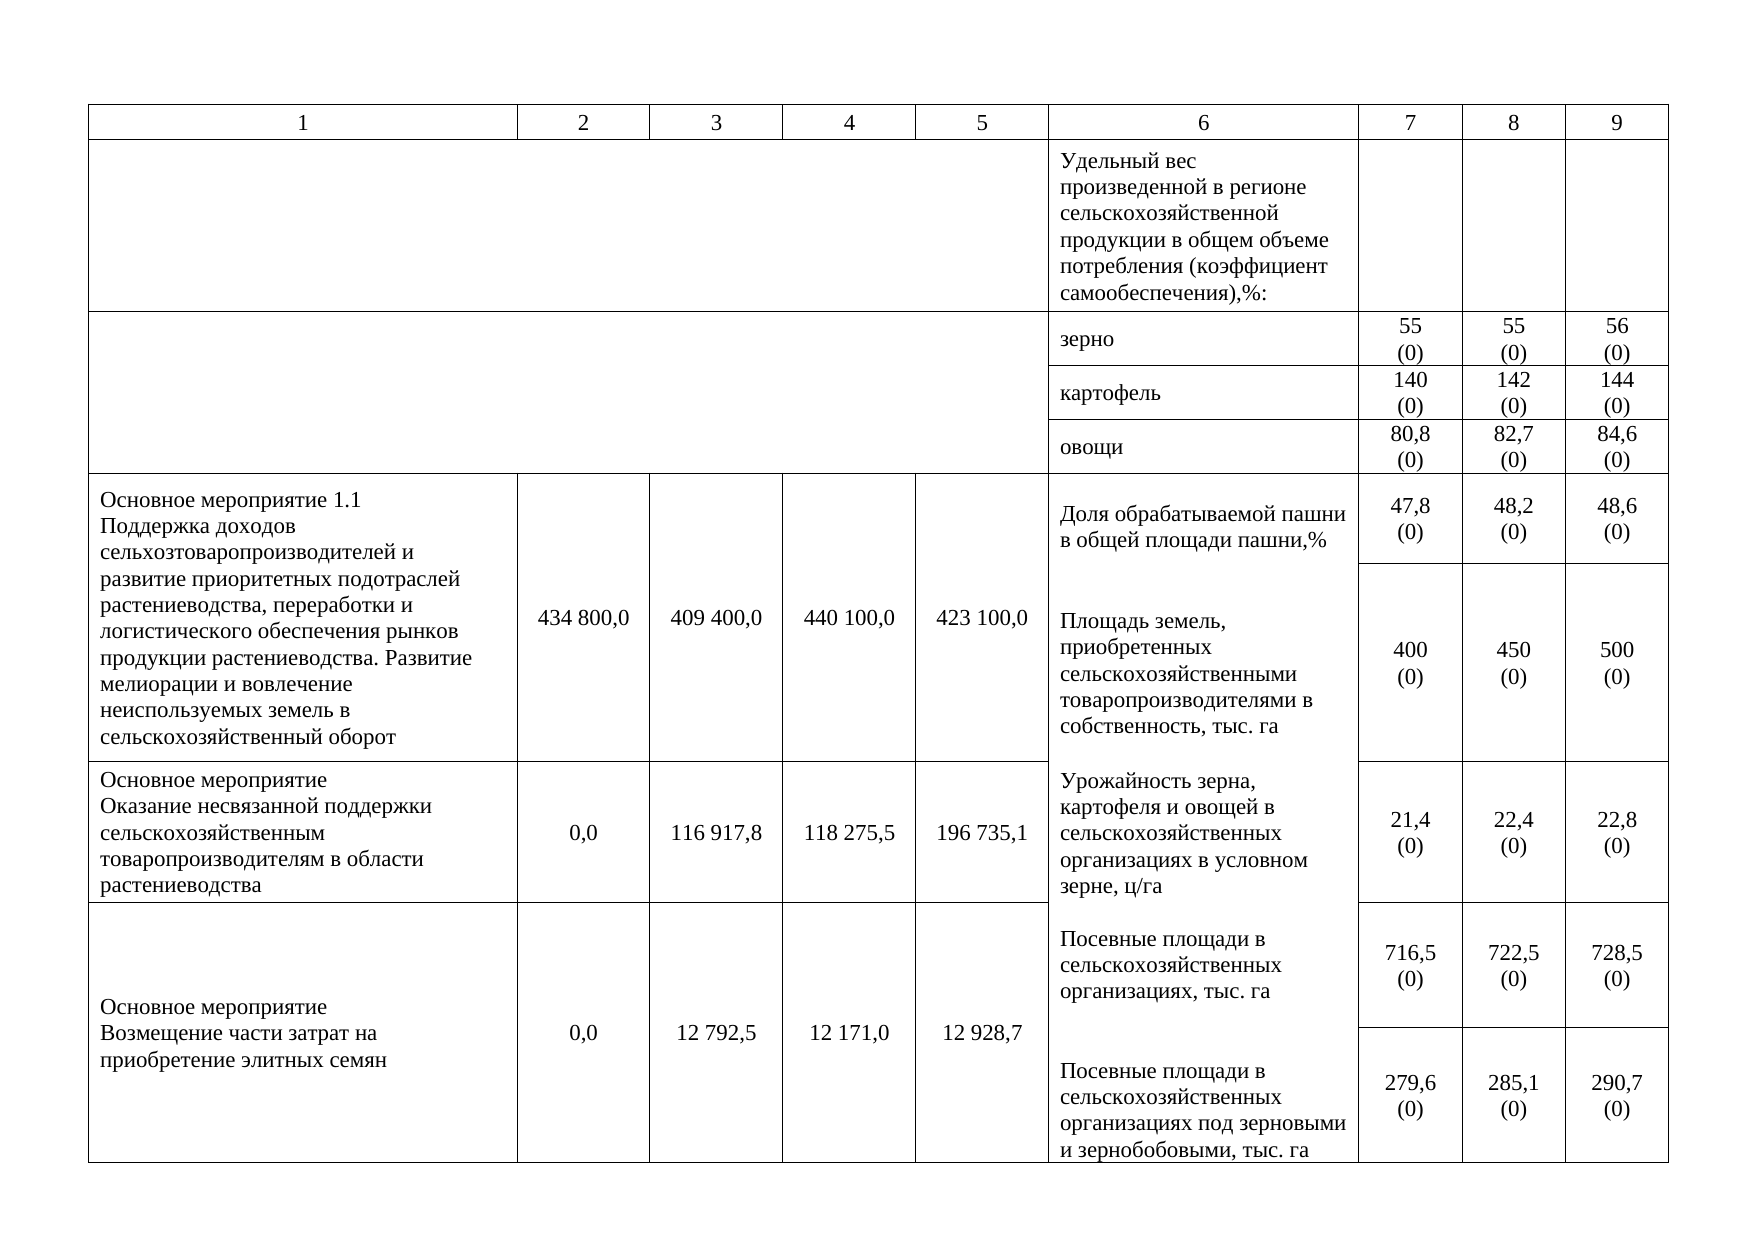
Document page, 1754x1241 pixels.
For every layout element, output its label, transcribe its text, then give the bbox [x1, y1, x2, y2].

table_header 1 [89, 105, 517, 139]
table_cell 722,5 (0) [1463, 903, 1565, 1027]
table_cell 21,4 (0) [1359, 762, 1462, 902]
table_cell 118 275,5 [783, 762, 915, 902]
table_cell 716,5 (0) [1359, 903, 1462, 1027]
table_cell 12 928,7 [916, 903, 1048, 1162]
table_cell 409 400,0 [650, 474, 782, 761]
table_cell 55 (0) [1463, 312, 1565, 365]
table_cell 450 (0) [1463, 564, 1565, 761]
table_cell 22,4 (0) [1463, 762, 1565, 902]
table_cell 55 (0) [1359, 312, 1462, 365]
table_cell 142 (0) [1463, 366, 1565, 419]
table_cell зерно [1049, 312, 1358, 365]
table_cell [1463, 140, 1565, 311]
table_cell 400 (0) [1359, 564, 1462, 761]
table_cell 12 792,5 [650, 903, 782, 1162]
table_cell 47,8 (0) [1359, 474, 1462, 563]
table_cell 116 917,8 [650, 762, 782, 902]
table_cell 290,7 (0) [1566, 1028, 1668, 1162]
table_cell Основное мероприятие 1.1 Поддержка доходов сельхозтоваропроизводителей и развитие приоритетных подотраслей растениеводства, переработки и логистического обеспечения рынков продукции растениеводства. Развитие мелиорации и вовлечение неиспользуемых земель в сельскохозяйственный оборот [89, 474, 517, 761]
table_cell 285,1 (0) [1463, 1028, 1565, 1162]
table_cell 140 (0) [1359, 366, 1462, 419]
table_header 2 [518, 105, 649, 139]
table_header 7 [1359, 105, 1462, 139]
table_cell 728,5 (0) [1566, 903, 1668, 1027]
table_cell Доля обрабатываемой пашни в общей площади пашни,% Площадь земель, приобретенных сельскохозяйственными товаропроизводителями в собственность, тыс. га Урожайность зерна, картофеля и овощей в сельскохозяйственных организациях в условном зерне, ц/га Посевные площади в сельскохозяйственных организациях, тыс. га Посевные площади в сельскохозяйственных организациях под зерновыми и зернобобовыми, тыс. га [1049, 474, 1358, 1162]
table_cell [1566, 140, 1668, 311]
table_header 6 [1049, 105, 1358, 139]
table_cell 196 735,1 [916, 762, 1048, 902]
table_cell 56 (0) [1566, 312, 1668, 365]
table_cell [89, 312, 1048, 472]
table_cell 82,7 (0) [1463, 420, 1565, 472]
table_cell картофель [1049, 366, 1358, 419]
table_cell 434 800,0 [518, 474, 649, 761]
table_cell 279,6 (0) [1359, 1028, 1462, 1162]
table_cell Основное мероприятие Возмещение части затрат на приобретение элитных семян [89, 903, 517, 1162]
table_cell 12 171,0 [783, 903, 915, 1162]
table_cell 440 100,0 [783, 474, 915, 761]
table_cell 80,8 (0) [1359, 420, 1462, 472]
table_cell 0,0 [518, 903, 649, 1162]
table_cell Основное мероприятие Оказание несвязанной поддержки сельскохозяйственным товаропроизводителям в области растениеводства [89, 762, 517, 902]
table_cell 48,2 (0) [1463, 474, 1565, 563]
table_cell 84,6 (0) [1566, 420, 1668, 472]
table_header 4 [783, 105, 915, 139]
table_header 8 [1463, 105, 1565, 139]
table_cell Удельный вес произведенной в регионе сельскохозяйственной продукции в общем объеме потребления (коэффициент самообеспечения),%: [1049, 140, 1358, 311]
table_cell [1359, 140, 1462, 311]
table_cell 423 100,0 [916, 474, 1048, 761]
table_cell 500 (0) [1566, 564, 1668, 761]
table_cell 48,6 (0) [1566, 474, 1668, 563]
table_cell 22,8 (0) [1566, 762, 1668, 902]
table_cell овощи [1049, 420, 1358, 472]
table_header 3 [650, 105, 782, 139]
table_header 5 [916, 105, 1048, 139]
table_header 9 [1566, 105, 1668, 139]
table_cell 144 (0) [1566, 366, 1668, 419]
table_cell 0,0 [518, 762, 649, 902]
